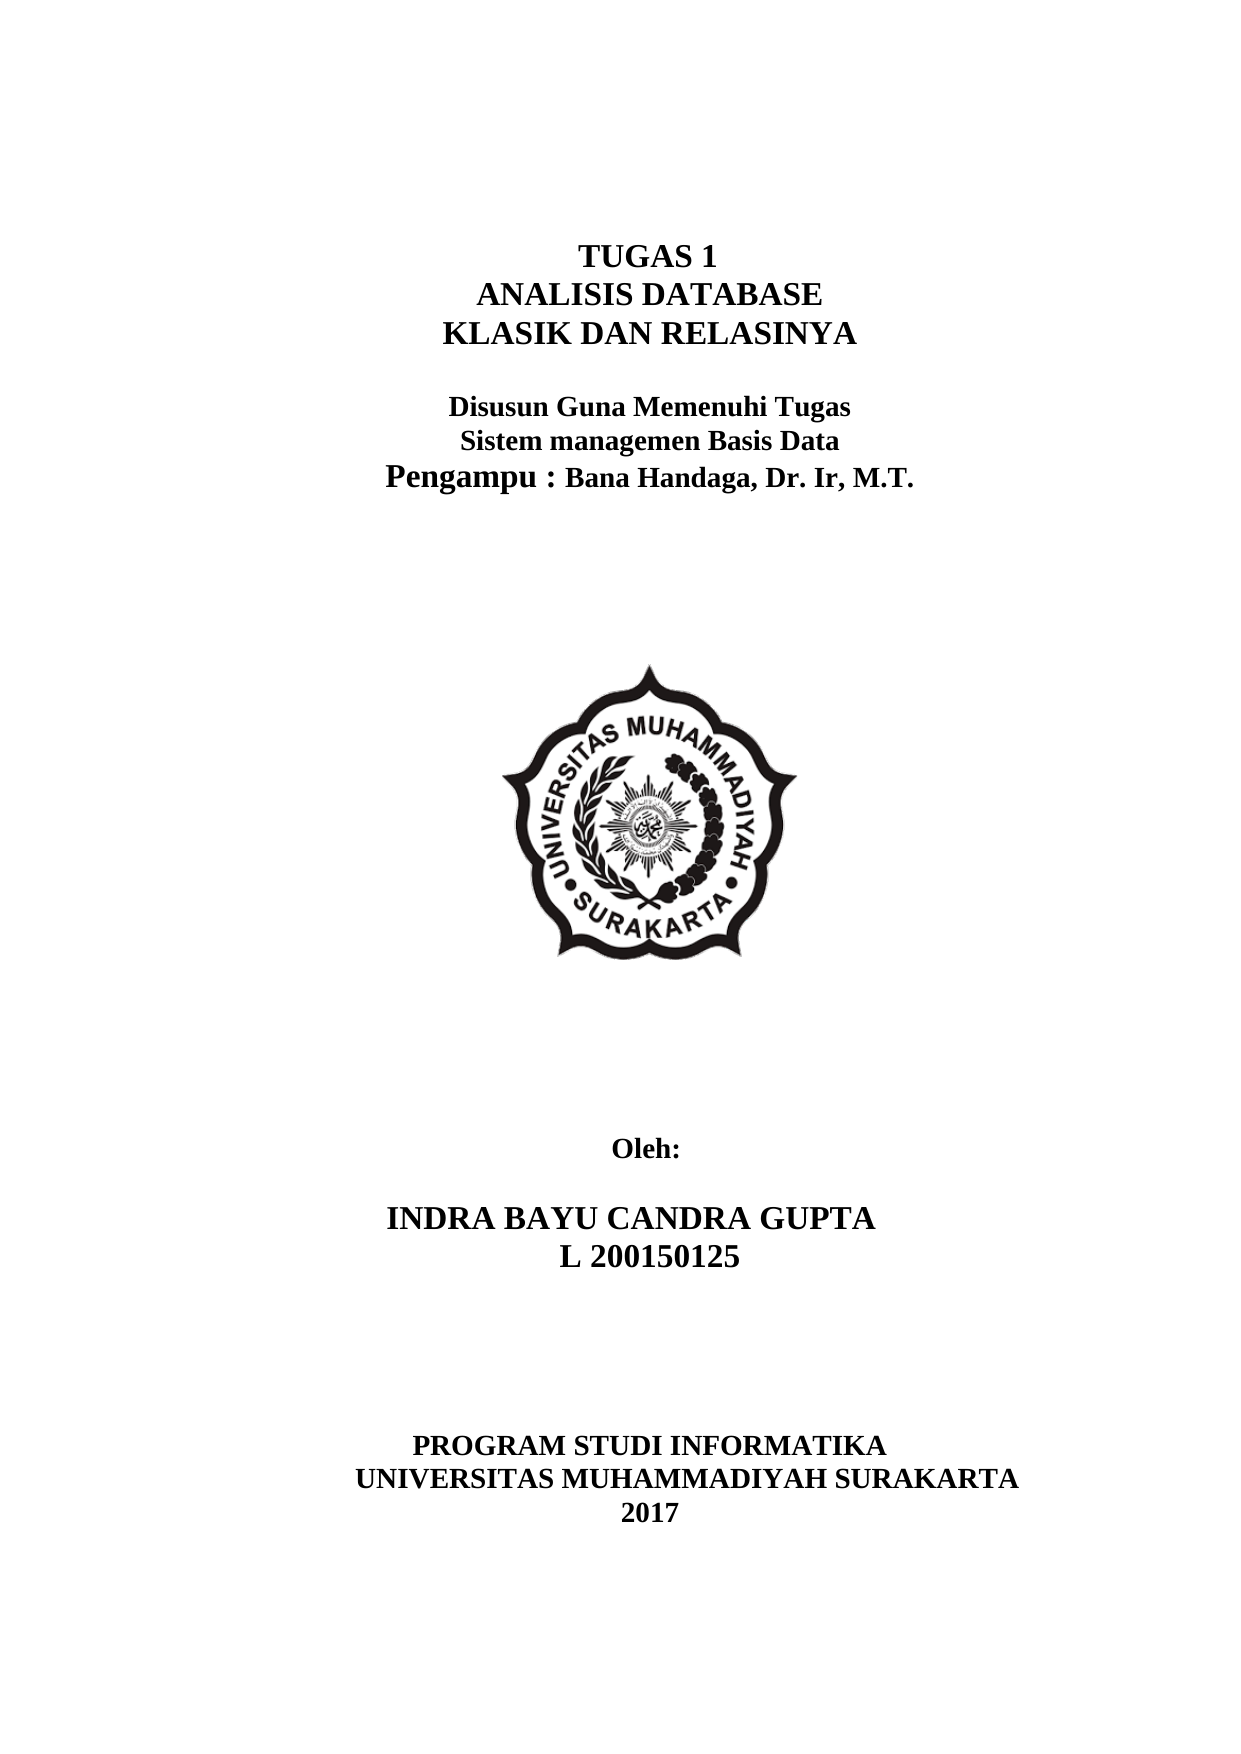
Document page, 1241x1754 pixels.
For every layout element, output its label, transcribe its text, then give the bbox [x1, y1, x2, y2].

text Disusun Guna Memenuhi Tugas [236, 389, 1063, 423]
text L 200150125 [236, 1236, 1063, 1274]
text Pengampu : Bana Handaga, Dr. Ir, M.T. [236, 457, 1063, 495]
text Oleh: [536, 1131, 1063, 1164]
text KLASIK DAN RELASINYA [236, 313, 1063, 351]
text PROGRAM STUDI INFORMATIKA [236, 1428, 1063, 1461]
text INDRA BAYU CANDRA GUPTA [311, 1198, 1063, 1236]
text ANALISIS DATABASE [236, 274, 1063, 313]
text Sistem managemen Basis Data [236, 423, 1063, 457]
text TUGAS 1 [536, 236, 1063, 274]
text 2017 [236, 1495, 1063, 1528]
picture [502, 664, 798, 960]
text UNIVERSITAS MUHAMMADIYAH SURAKARTA [236, 1461, 1063, 1495]
